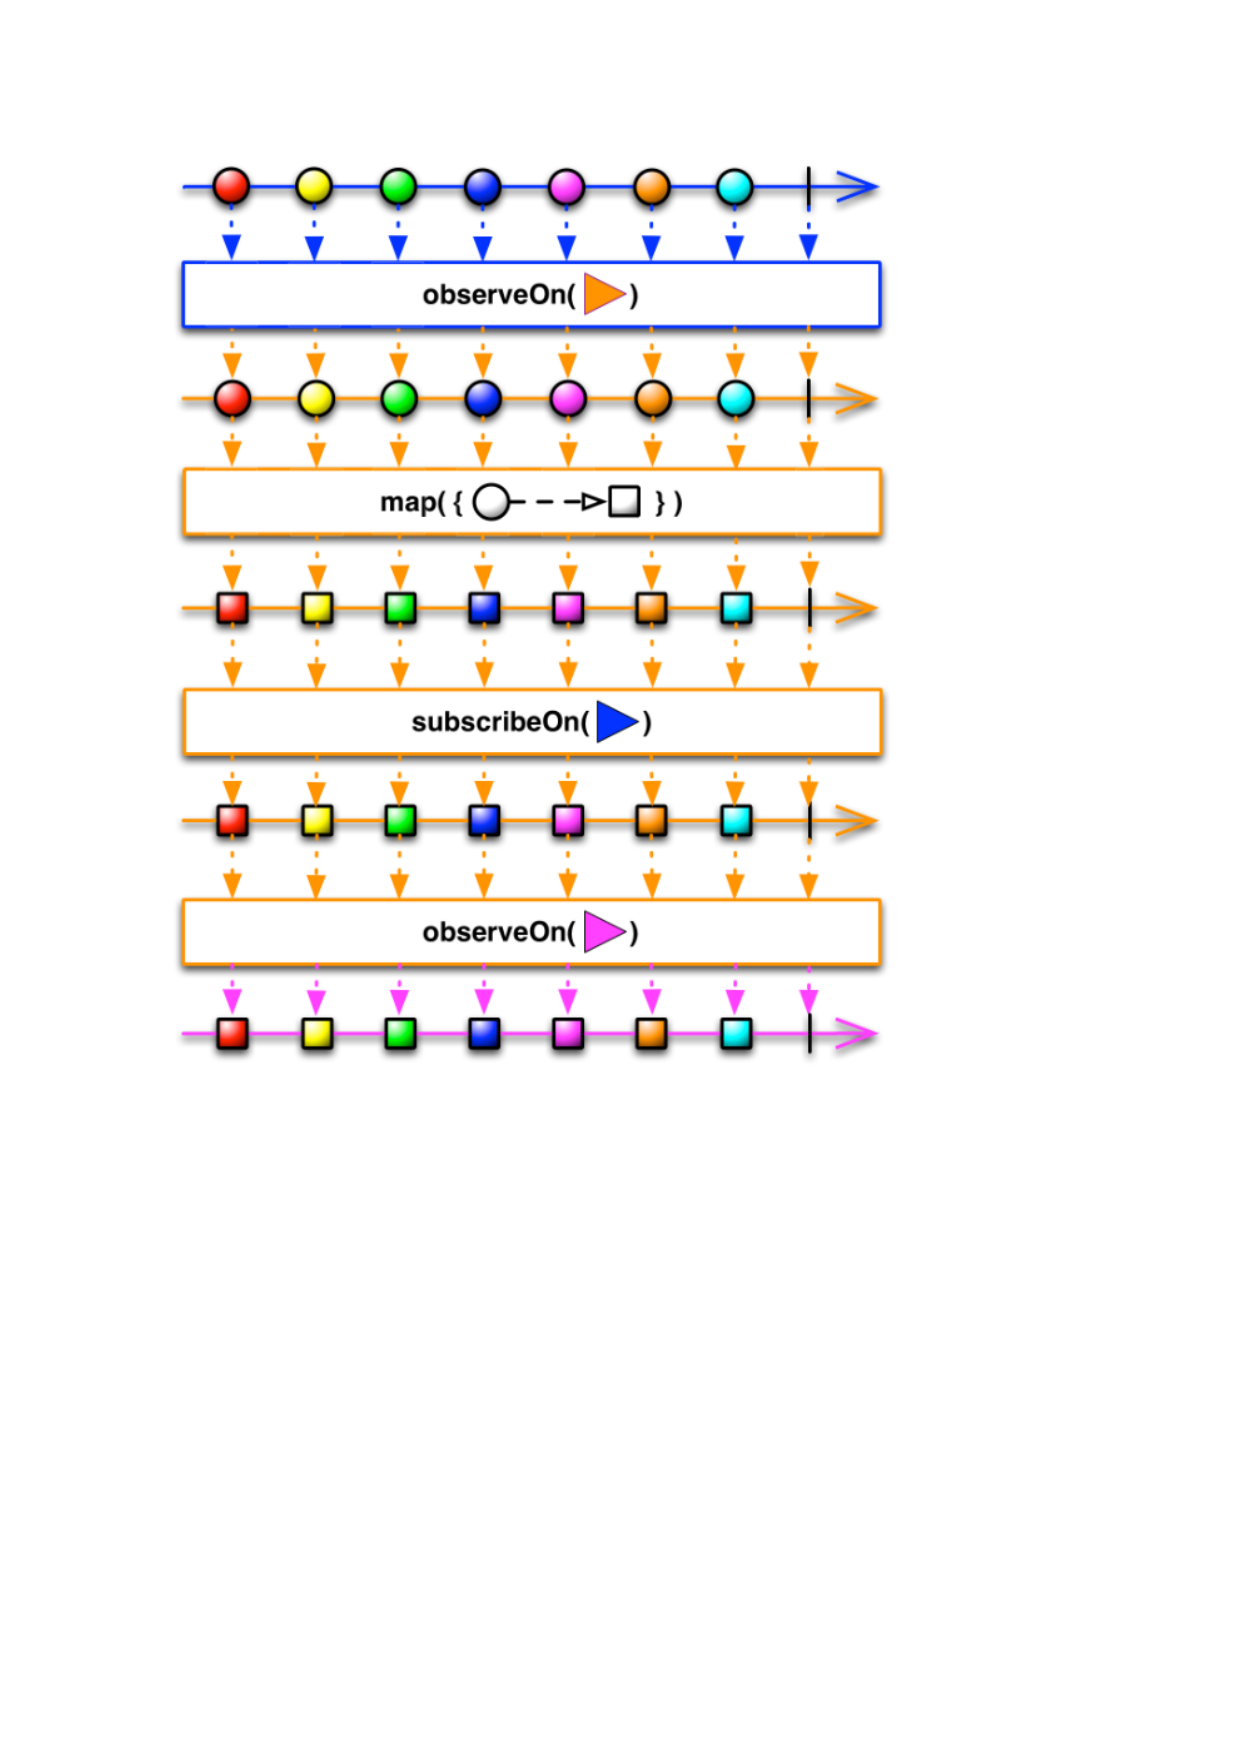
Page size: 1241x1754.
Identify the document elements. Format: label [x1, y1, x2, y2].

picture [150, 150, 911, 1079]
